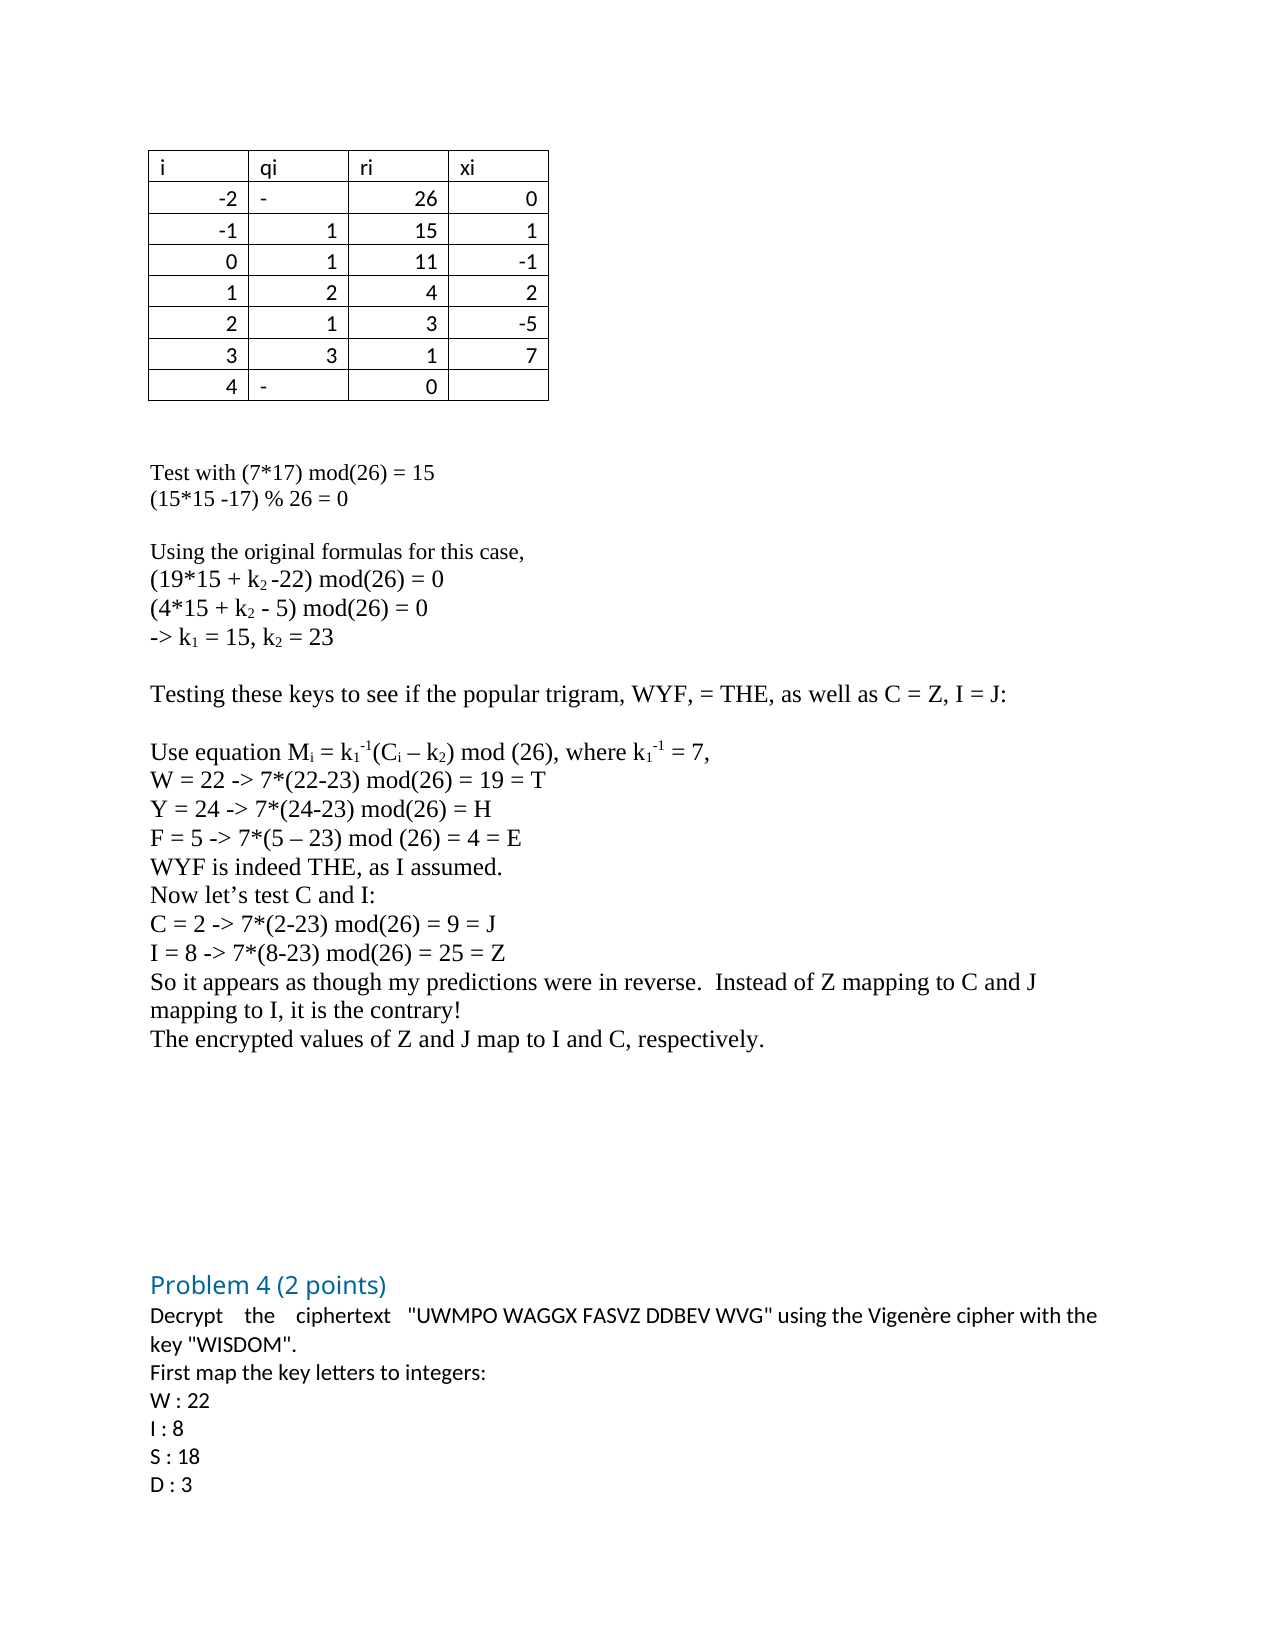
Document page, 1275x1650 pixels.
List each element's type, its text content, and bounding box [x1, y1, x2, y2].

table_cell 26 [349, 182, 448, 212]
table_cell 3 [249, 339, 348, 369]
table_cell 15 [349, 214, 448, 244]
table_cell 1 [349, 339, 448, 369]
table_cell [449, 370, 548, 400]
table_cell 1 [249, 214, 348, 244]
table_cell 1 [249, 245, 348, 275]
table_cell -1 [149, 214, 248, 244]
table_cell 2 [449, 276, 548, 306]
table_cell -5 [449, 307, 548, 337]
table_cell 1 [249, 307, 348, 337]
table_header qi [249, 151, 348, 181]
table_cell - [249, 182, 348, 212]
table_header i [149, 151, 248, 181]
table_cell 4 [349, 276, 448, 306]
table_header ri [349, 151, 448, 181]
table_cell 3 [349, 307, 448, 337]
table_cell 0 [449, 182, 548, 212]
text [150, 1110, 1125, 1498]
table_cell -2 [149, 182, 248, 212]
table_cell 3 [149, 339, 248, 369]
table_cell 1 [449, 214, 548, 244]
table_cell - [249, 370, 348, 400]
table_cell 11 [349, 245, 448, 275]
table_cell 0 [149, 245, 248, 275]
text Test with (7*17) mod(26) = 15 (15*15 -17) % 26 = 0 Using the original formulas for this case, (19*15 + k2 -22) mod(26) = 0 (4*15 + k2 - 5) mod(26) = 0 -> k1 = 15, k2 = 23 Testing these keys to see if the popular trigram, WYF, = THE, as well as C = Z, I = J: Use equation Mi = k1-1(Ci – k2) mod (26), where k1-1 = 7, W = 22 -> 7*(22-23) mod(26) = 19 = T Y = 24 -> 7*(24-23) mod(26) = H F = 5 -> 7*(5 – 23) mod (26) = 4 = E WYF is indeed THE, as I assumed. Now let’s test C and I: C = 2 -> 7*(2-23) mod(26) = 9 = J I = 8 -> 7*(8-23) mod(26) = 25 = Z So it appears as though my predictions were in reverse. Instead of Z mapping to C and J mapping to I, it is the contrary! The encrypted values of Z and J map to I and C, respectively. [150, 430, 1125, 1081]
table_cell 1 [149, 276, 248, 306]
table_cell 2 [149, 307, 248, 337]
table_header xi [449, 151, 548, 181]
table_cell 0 [349, 370, 448, 400]
table_cell 2 [249, 276, 348, 306]
table_cell 7 [449, 339, 548, 369]
table_cell 4 [149, 370, 248, 400]
table_cell -1 [449, 245, 548, 275]
